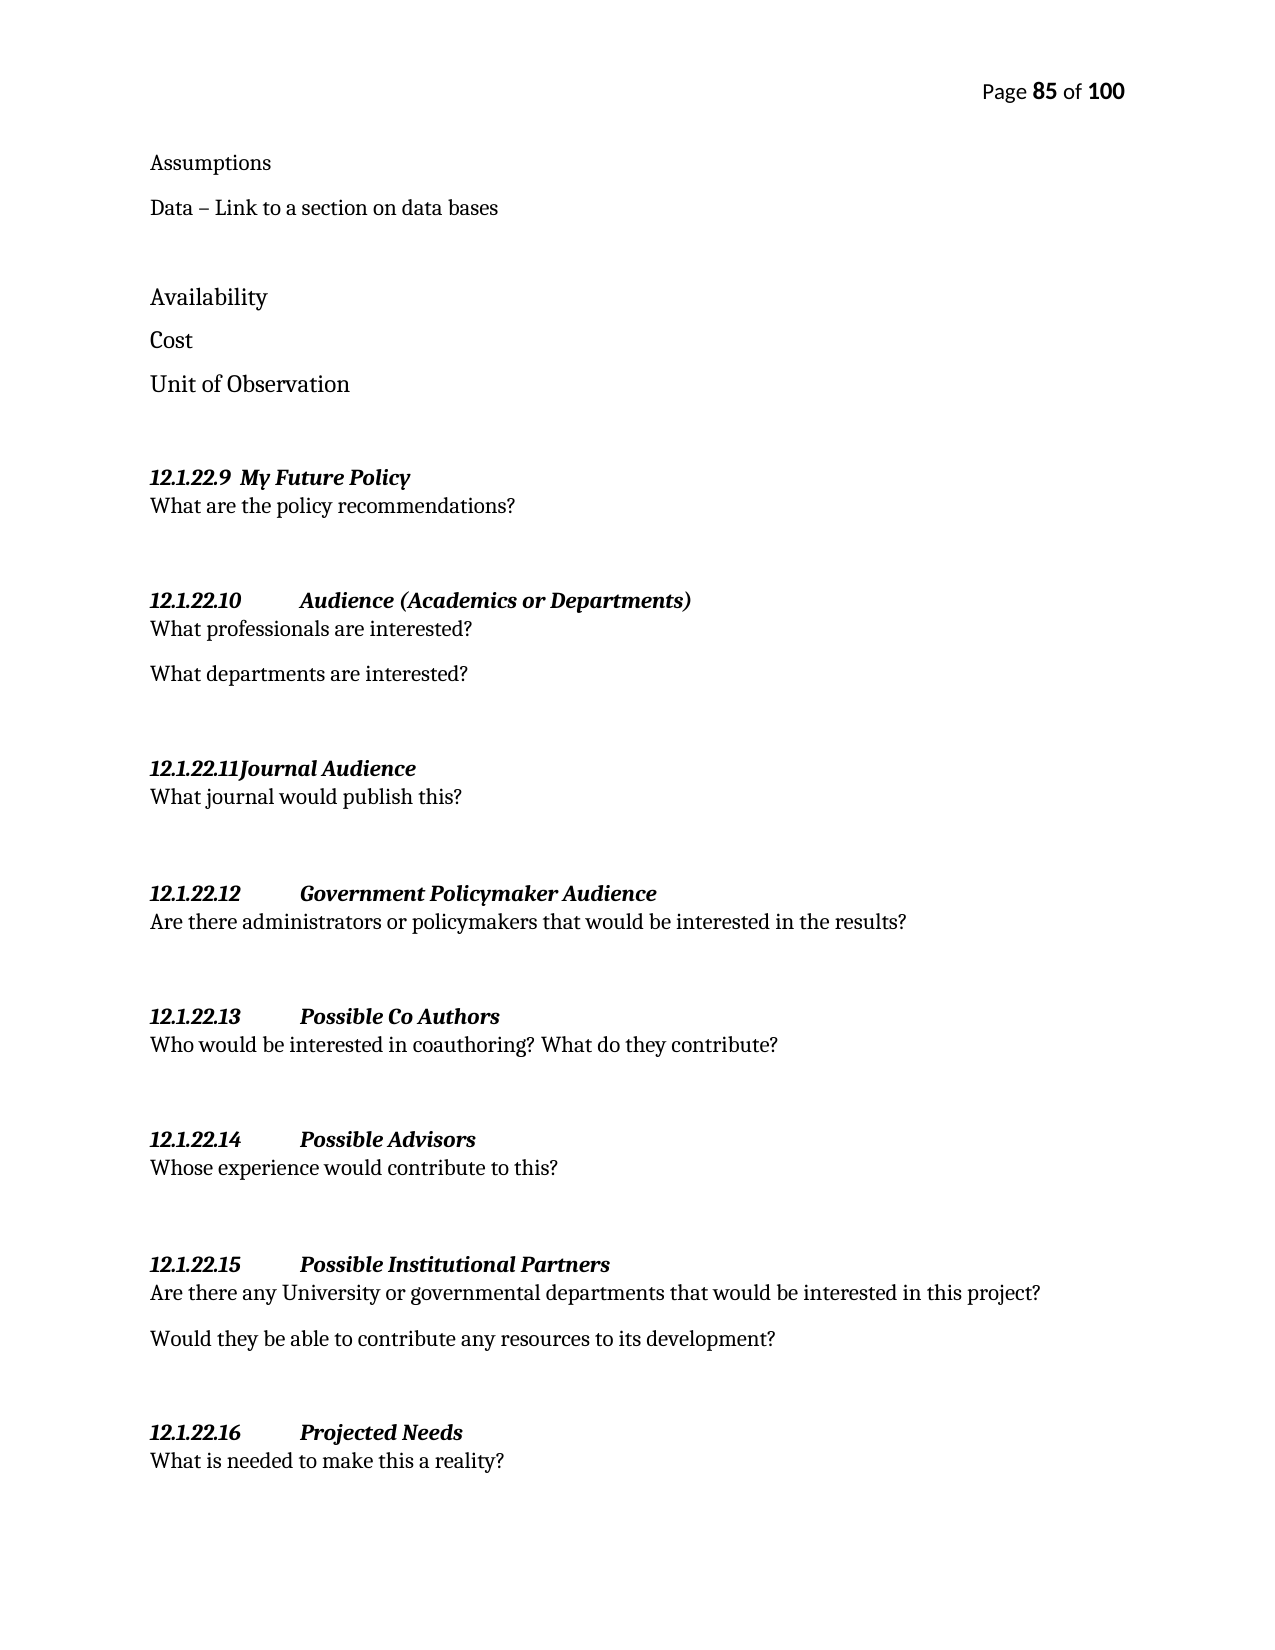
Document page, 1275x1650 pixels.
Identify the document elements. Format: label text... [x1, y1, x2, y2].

text What is needed to make this a reality? [150, 1448, 1125, 1474]
text What departments are interested? [150, 661, 1125, 687]
subtitle My Future Policy [150, 464, 1125, 491]
text Would they be able to contribute any resources to its development? [150, 1325, 1125, 1352]
subtitle Government Policymaker Audience [150, 881, 1125, 907]
text Whose experience would contribute to this? [150, 1155, 1125, 1181]
subtitle Projected Needs [150, 1420, 1125, 1446]
text What are the policy recommendations? [150, 493, 1125, 519]
subtitle Journal Audience [150, 755, 1125, 782]
text Data – Link to a section on data bases [150, 195, 1125, 221]
text Unit of Observation [150, 369, 1125, 398]
text Cost [150, 326, 1125, 355]
text What professionals are interested? [150, 616, 1125, 642]
subtitle Audience (Academics or Departments) [150, 587, 1125, 614]
text Who would be interested in coauthoring? What do they contribute? [150, 1032, 1125, 1058]
text Availability [150, 283, 1125, 312]
text Are there administrators or policymakers that would be interested in the results? [150, 909, 1125, 936]
text What journal would publish this? [150, 784, 1125, 810]
subtitle Possible Institutional Partners [150, 1252, 1125, 1278]
text Assumptions [150, 150, 1125, 176]
text Are there any University or governmental departments that would be interested in this project? [150, 1280, 1125, 1307]
subtitle Possible Co Authors [150, 1003, 1125, 1030]
subtitle Possible Advisors [150, 1126, 1125, 1153]
